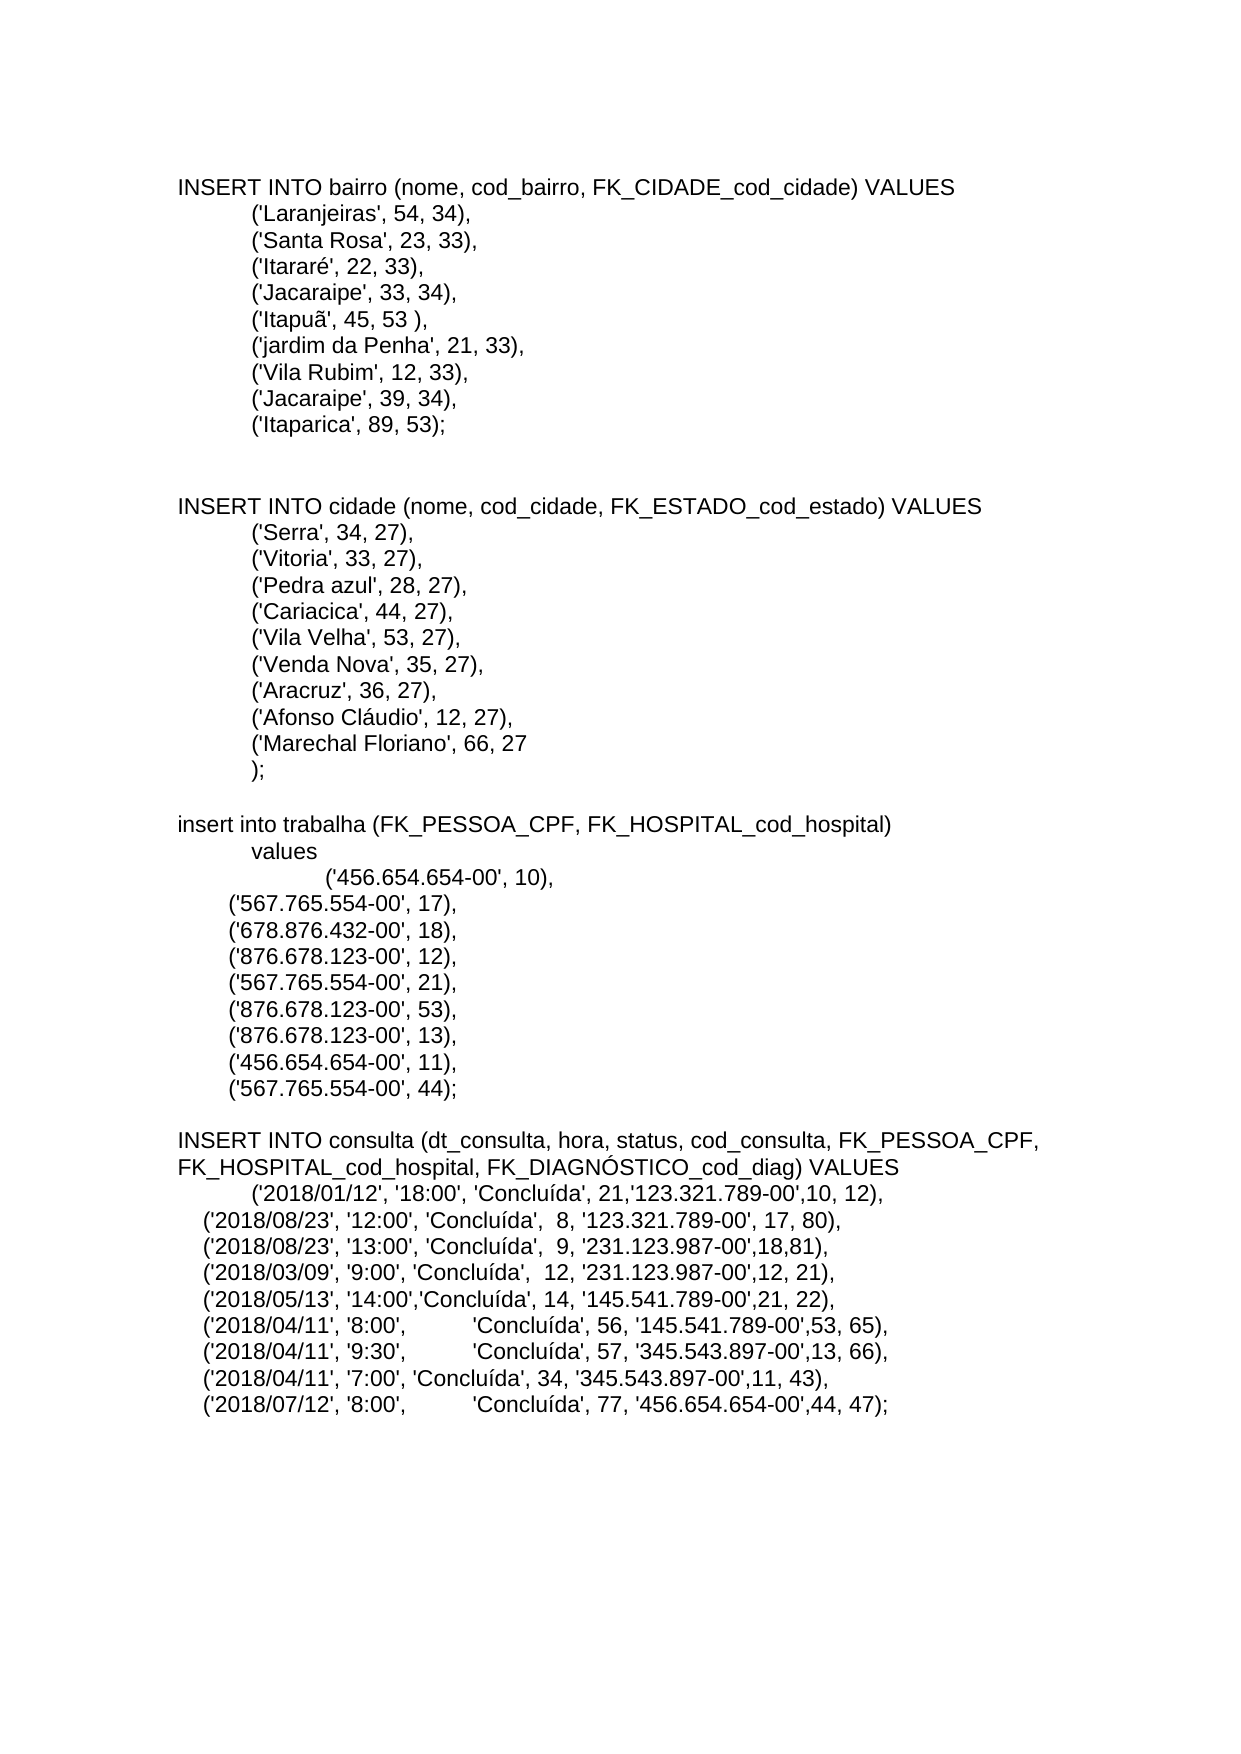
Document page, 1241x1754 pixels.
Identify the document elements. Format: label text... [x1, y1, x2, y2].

text ('Venda Nova', 35, 27), [177, 651, 1063, 677]
text ('2018/08/23', '13:00', 'Concluída', 9, '231.123.987-00',18,81), [177, 1233, 1063, 1259]
text ('876.678.123-00', 53), [177, 996, 1063, 1022]
text ('Itararé', 22, 33), [177, 253, 1063, 279]
text ('Vitoria', 33, 27), [177, 545, 1063, 572]
text ('456.654.654-00', 11), [177, 1048, 1063, 1075]
text ('2018/04/11', '8:00', 'Concluída', 56, '145.541.789-00',53, 65), [177, 1312, 1063, 1338]
text ('2018/08/23', '12:00', 'Concluída', 8, '123.321.789-00', 17, 80), [177, 1207, 1063, 1233]
text ('Itapuã', 45, 53 ), [177, 306, 1063, 332]
text ('2018/04/11', '7:00', 'Concluída', 34, '345.543.897-00',11, 43), [177, 1365, 1063, 1391]
text ('2018/04/11', '9:30', 'Concluída', 57, '345.543.897-00',13, 66), [177, 1338, 1063, 1365]
text ('678.876.432-00', 18), [177, 917, 1063, 943]
text INSERT INTO consulta (dt_consulta, hora, status, cod_consulta, FK_PESSOA_CPF, FK_HOSPITAL_cod_hospital, FK_DIAGNÓSTICO_cod_diag) VALUES [177, 1127, 1063, 1180]
text ('Vila Rubim', 12, 33), [177, 358, 1063, 385]
text ('jardim da Penha', 21, 33), [177, 332, 1063, 358]
text ('2018/07/12', '8:00', 'Concluída', 77, '456.654.654-00',44, 47); [177, 1391, 1063, 1417]
text ('Serra', 34, 27), [177, 519, 1063, 545]
text insert into trabalha (FK_PESSOA_CPF, FK_HOSPITAL_cod_hospital) [177, 811, 1063, 838]
text INSERT INTO bairro (nome, cod_bairro, FK_CIDADE_cod_cidade) VALUES [177, 174, 1063, 200]
text ('876.678.123-00', 13), [177, 1022, 1063, 1048]
text ('Cariacica', 44, 27), [177, 598, 1063, 624]
text ('2018/03/09', '9:00', 'Concluída', 12, '231.123.987-00',12, 21), [177, 1259, 1063, 1286]
text ('2018/01/12', '18:00', 'Concluída', 21,'123.321.789-00',10, 12), [177, 1180, 1063, 1207]
text ('567.765.554-00', 17), [177, 890, 1063, 917]
text ('Jacaraipe', 39, 34), [177, 385, 1063, 411]
text ('Aracruz', 36, 27), [177, 677, 1063, 703]
text ('Pedra azul', 28, 27), [177, 572, 1063, 598]
text values [177, 838, 1063, 864]
text INSERT INTO cidade (nome, cod_cidade, FK_ESTADO_cod_estado) VALUES [177, 493, 1063, 519]
text ('Itaparica', 89, 53); [177, 411, 1063, 437]
text ('Afonso Cláudio', 12, 27), [177, 703, 1063, 730]
text ('876.678.123-00', 12), [177, 943, 1063, 969]
text ('Laranjeiras', 54, 34), [177, 200, 1063, 227]
text ('567.765.554-00', 44); [177, 1075, 1063, 1101]
text ('2018/05/13', '14:00','Concluída', 14, '145.541.789-00',21, 22), [177, 1286, 1063, 1312]
text ('456.654.654-00', 10), [177, 864, 1063, 890]
text ('Vila Velha', 53, 27), [177, 624, 1063, 651]
text ('Jacaraipe', 33, 34), [177, 279, 1063, 306]
text ('Marechal Floriano', 66, 27 [177, 730, 1063, 756]
text ); [177, 756, 1063, 782]
text ('Santa Rosa', 23, 33), [177, 227, 1063, 253]
text ('567.765.554-00', 21), [177, 969, 1063, 996]
